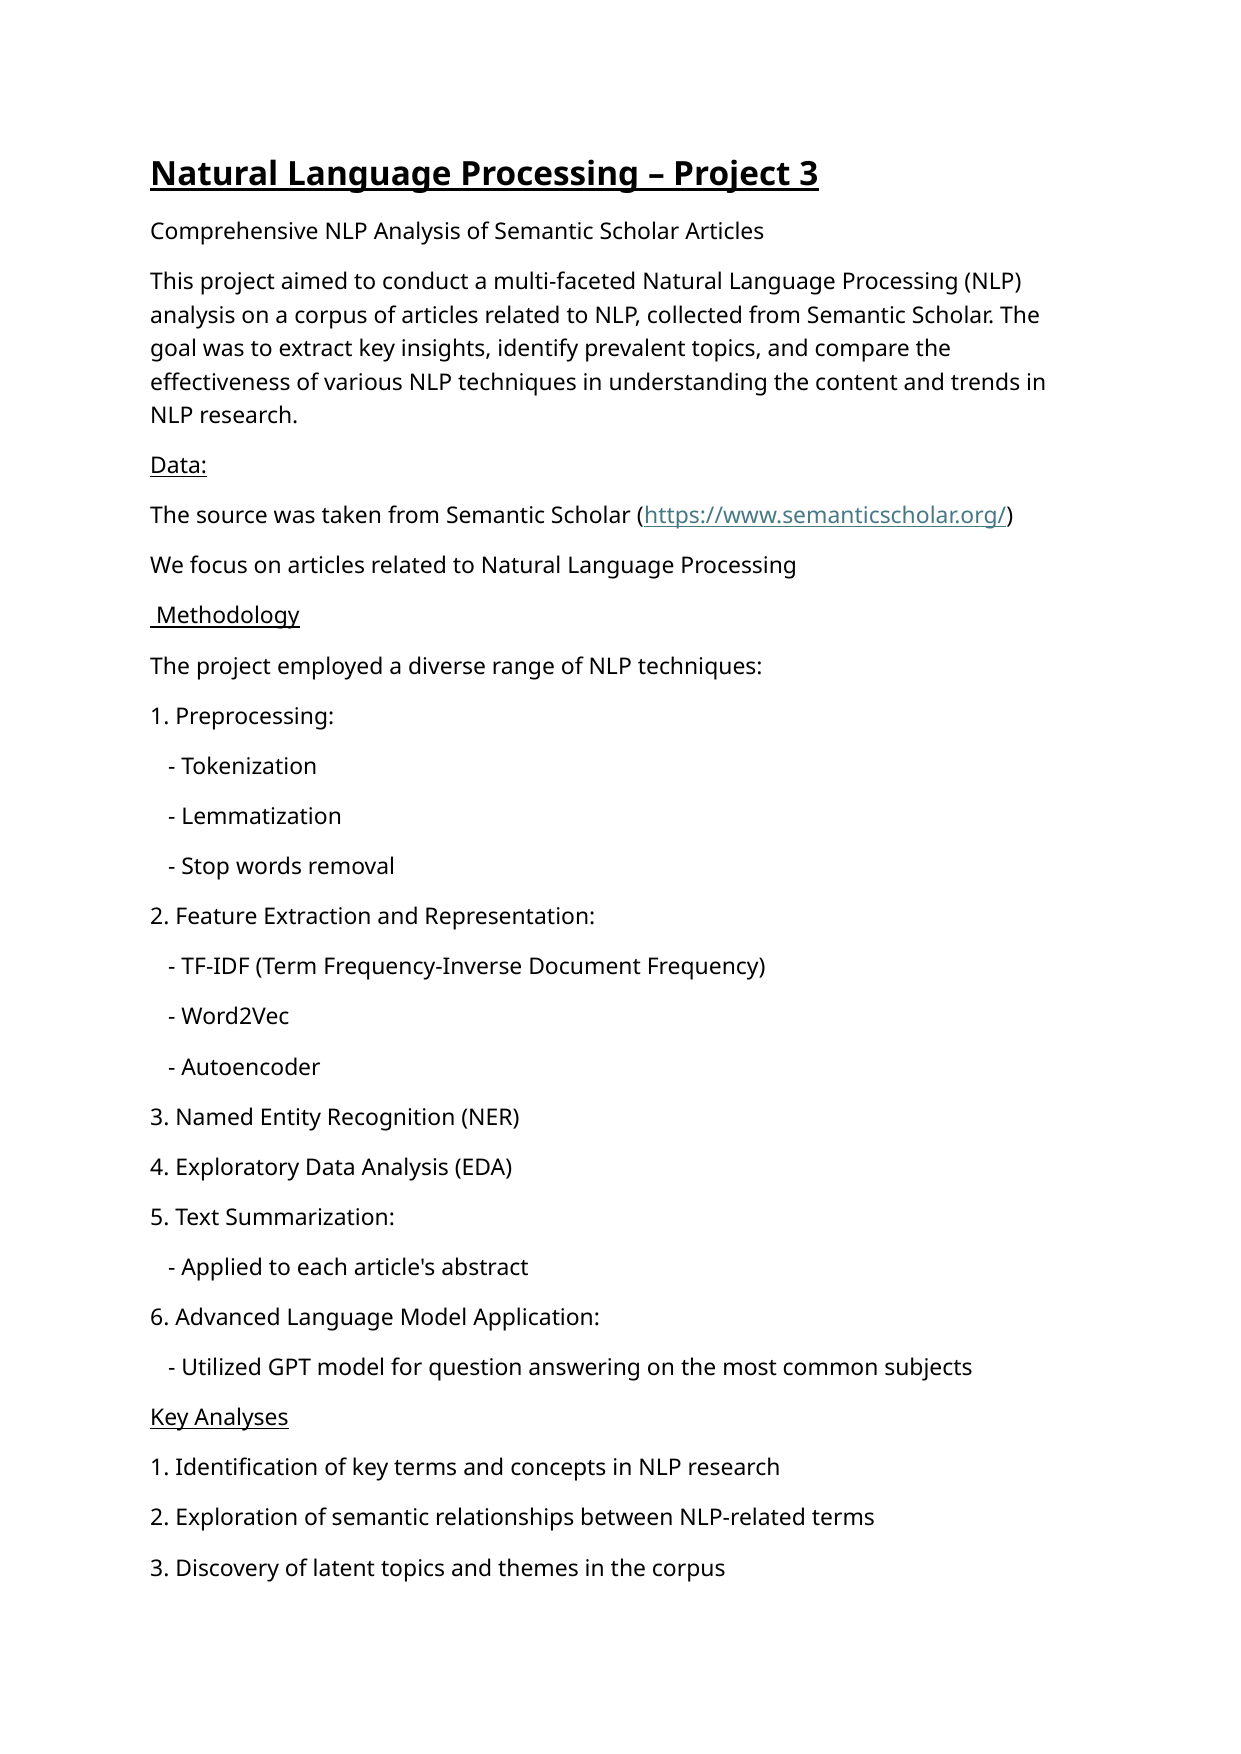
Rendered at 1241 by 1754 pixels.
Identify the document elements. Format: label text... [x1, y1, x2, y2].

text 1. Identification of key terms and concepts in NLP research [150, 1451, 1090, 1482]
text - Applied to each article's abstract [150, 1251, 1090, 1282]
text Comprehensive NLP Analysis of Semantic Scholar Articles [150, 215, 1090, 246]
text The project employed a diverse range of NLP techniques: [150, 649, 1090, 681]
text 2. Exploration of semantic relationships between NLP-related terms [150, 1501, 1090, 1533]
text 2. Feature Extraction and Representation: [150, 900, 1090, 931]
text Methodology [150, 599, 1090, 631]
text 4. Exploratory Data Analysis (EDA) [150, 1151, 1090, 1182]
text 3. Named Entity Recognition (NER) [150, 1101, 1090, 1132]
text Natural Language Processing – Project 3 [150, 150, 1090, 195]
text 3. Discovery of latent topics and themes in the corpus [150, 1551, 1090, 1583]
text - Tokenization [150, 750, 1090, 781]
text Key Analyses [150, 1401, 1090, 1432]
text 1. Preprocessing: [150, 700, 1090, 731]
text - Utilized GPT model for question answering on the most common subjects [150, 1351, 1090, 1382]
text - Word2Vec [150, 1000, 1090, 1032]
text The source was taken from Semantic Scholar (https://www.semanticscholar.org/) [150, 499, 1090, 531]
text - Autoencoder [150, 1050, 1090, 1082]
text - Lemmatization [150, 800, 1090, 831]
text - TF-IDF (Term Frequency-Inverse Document Frequency) [150, 950, 1090, 981]
text 6. Advanced Language Model Application: [150, 1301, 1090, 1332]
text We focus on articles related to Natural Language Processing [150, 549, 1090, 581]
text Data: [150, 449, 1090, 480]
text 5. Text Summarization: [150, 1201, 1090, 1232]
text - Stop words removal [150, 850, 1090, 881]
text This project aimed to conduct a multi-faceted Natural Language Processing (NLP) analysis on a corpus of articles related to NLP, collected from Semantic Scholar. The goal was to extract key insights, identify prevalent topics, and compare the effectiveness of various NLP techniques in understanding the content and trends in NLP research. [150, 265, 1090, 430]
